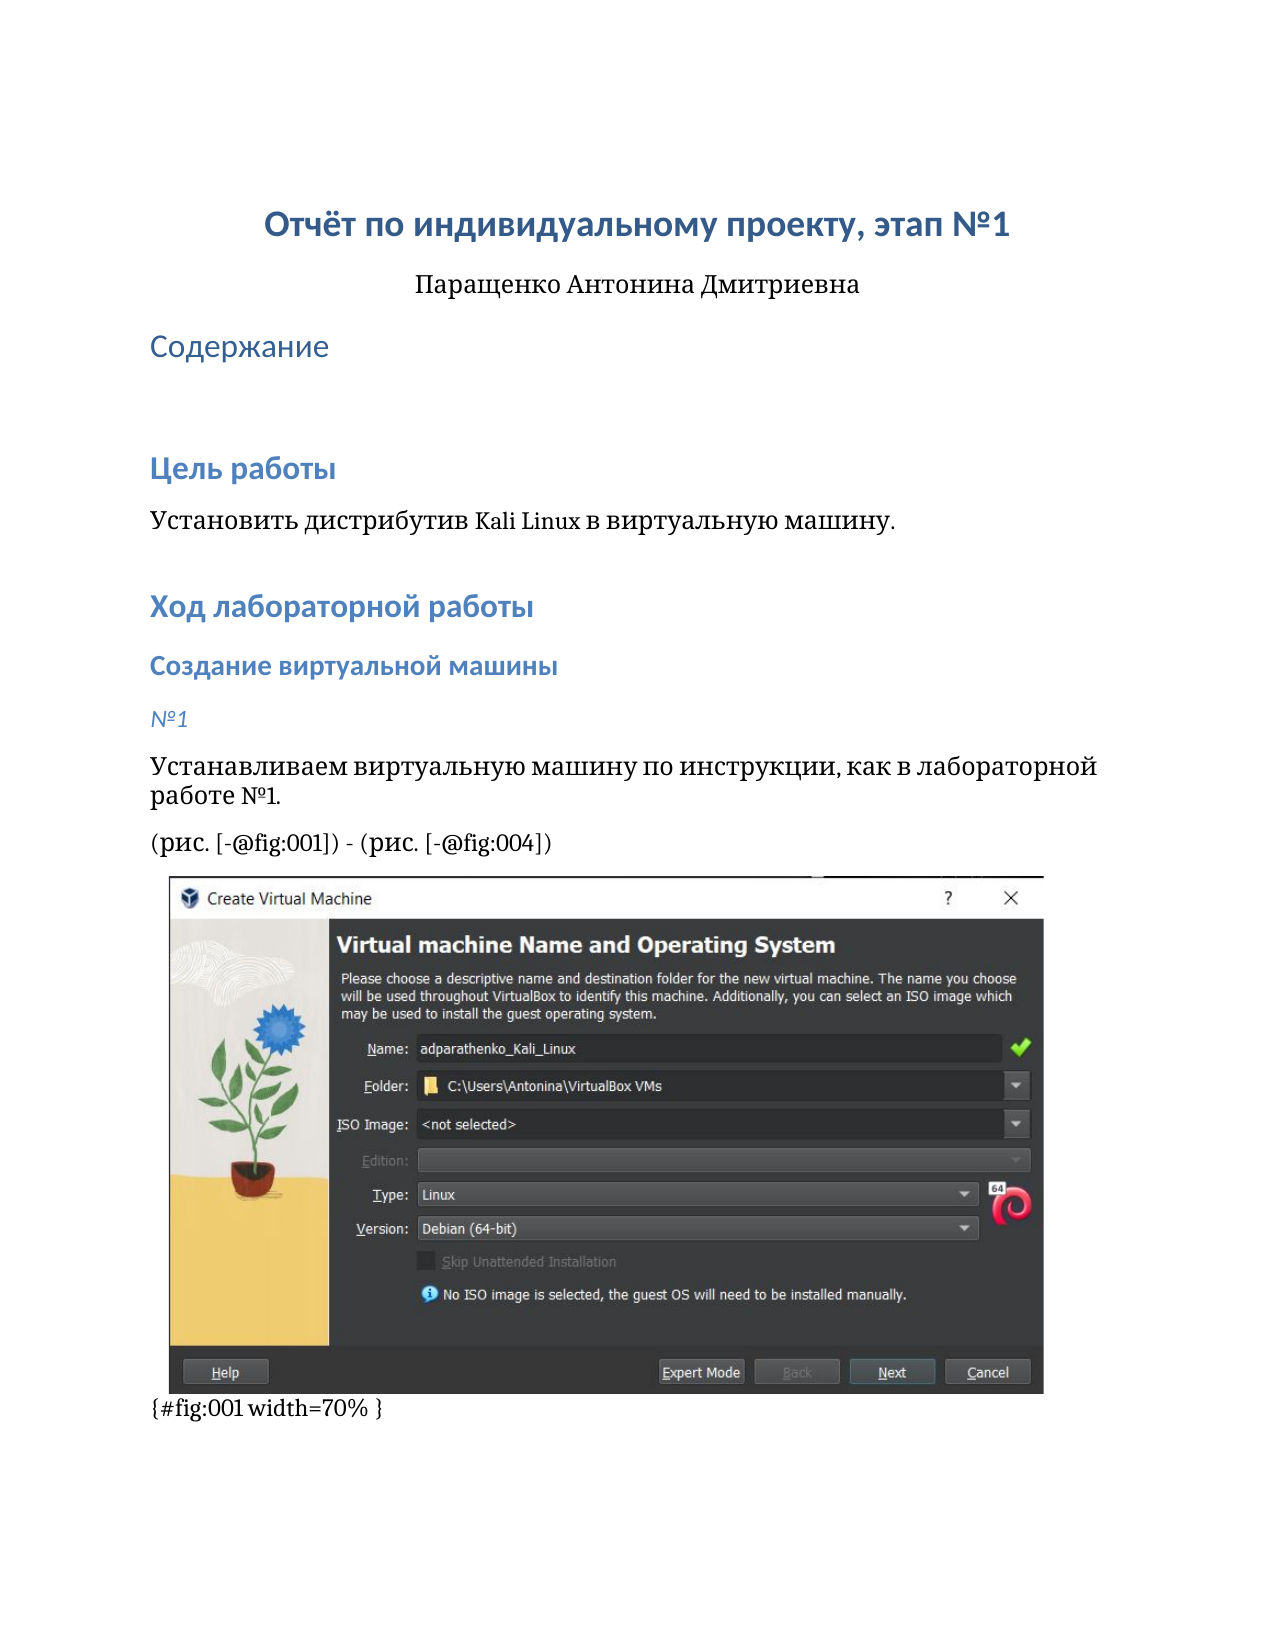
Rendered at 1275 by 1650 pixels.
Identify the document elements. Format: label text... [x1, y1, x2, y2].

title Отчёт по индивидуальному проекту, этап №1 [150, 200, 1125, 246]
subtitle Ход лабораторной работы [150, 586, 1125, 626]
text Установить дистрибутив Kali Linux в виртуальную машину. [150, 507, 1125, 536]
text Устанавливаем виртуальную машину по инструкции, как в лабораторной работе №1. [150, 753, 1125, 810]
subtitle Цель работы [150, 447, 1125, 488]
picture [168, 876, 1044, 1394]
subtitle Создание виртуальной машины [150, 647, 1125, 683]
subtitle №1 [150, 703, 1125, 734]
text (рис. [-@fig:001]) - (рис. [-@fig:004]) [150, 829, 1125, 858]
text Паращенко Антонина Дмитриевна [150, 271, 1125, 299]
